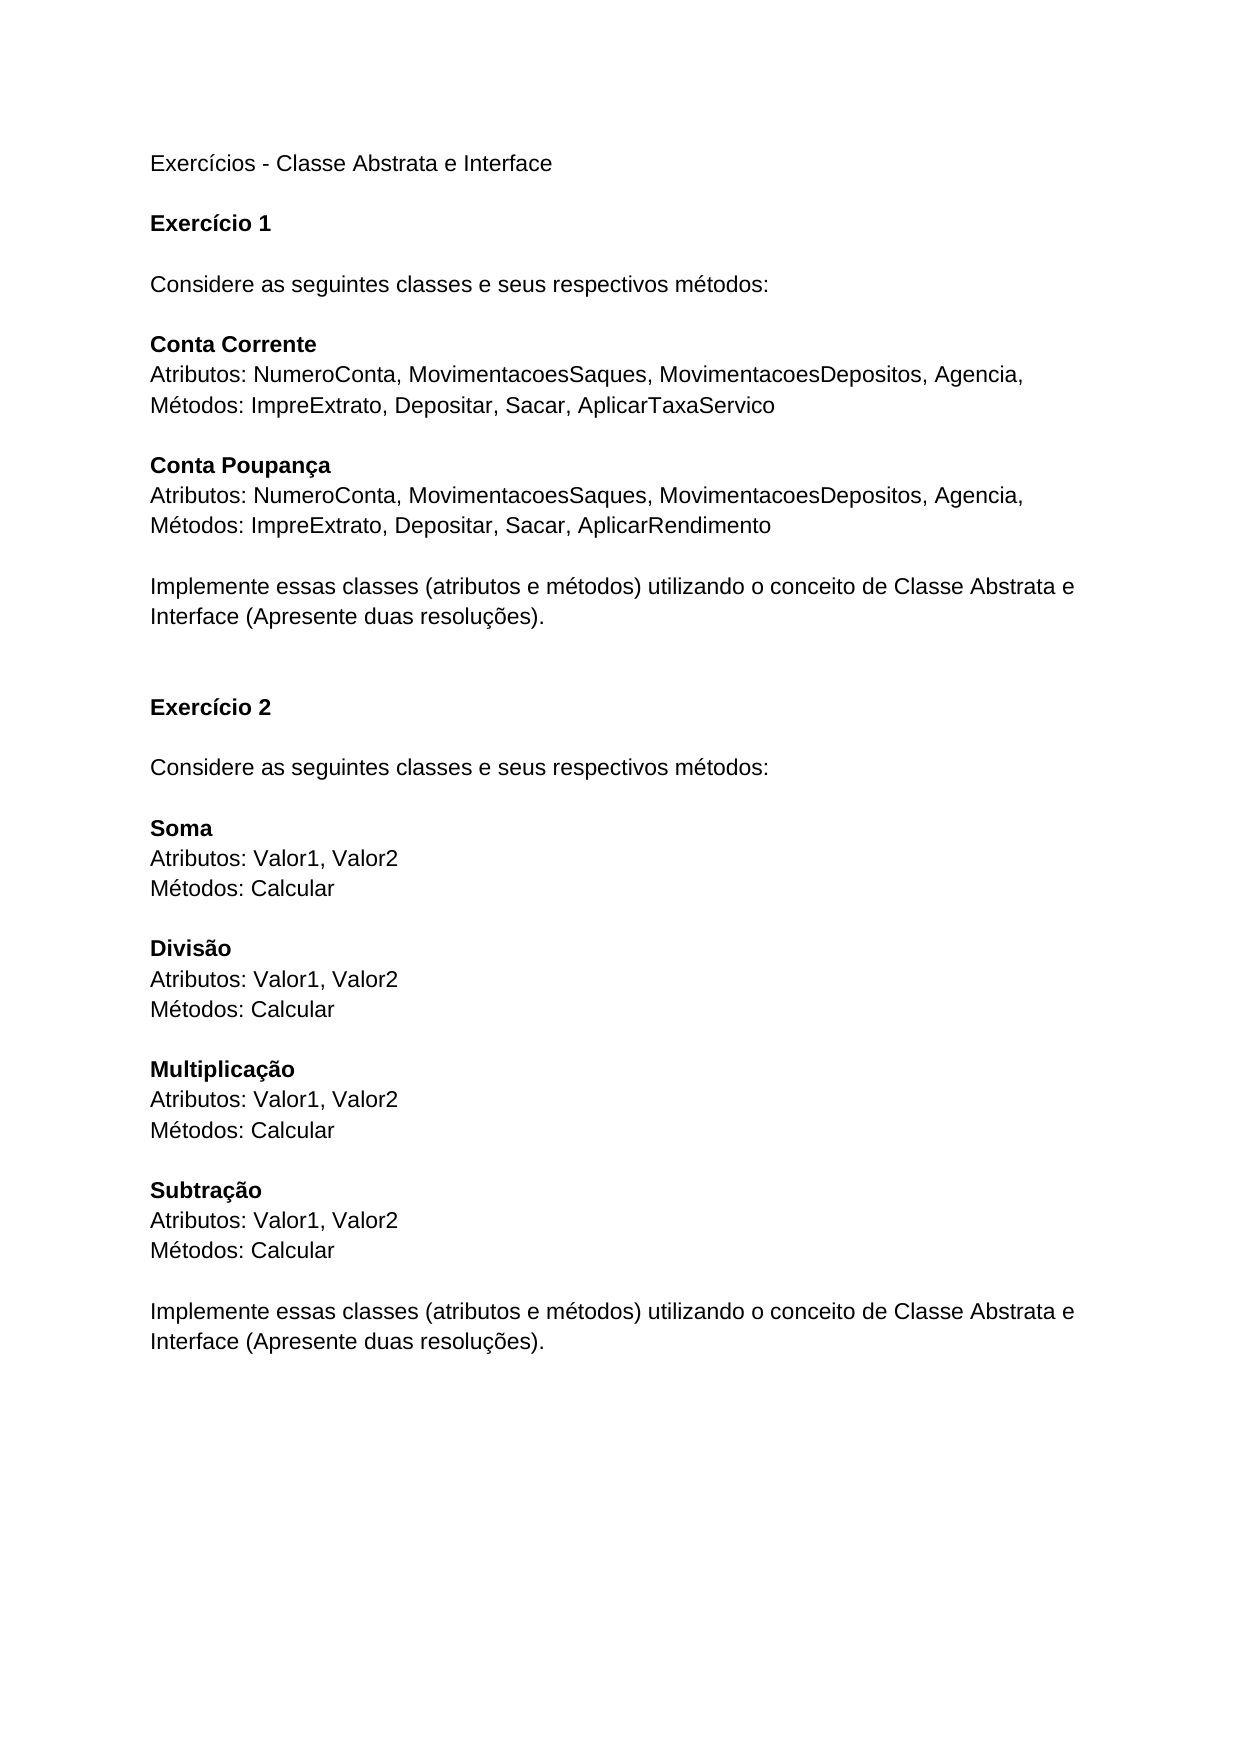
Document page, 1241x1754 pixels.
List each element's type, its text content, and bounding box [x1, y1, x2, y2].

text Implemente essas classes (atributos e métodos) utilizando o conceito de Classe Abstrata e Interface (Apresente duas resoluções). [150, 573, 1090, 629]
text Conta Poupança [150, 452, 1090, 478]
text Métodos: Calcular [150, 1237, 1090, 1264]
text Exercício 1 [150, 210, 1090, 237]
text Atributos: Valor1, Valor2 [150, 845, 1090, 871]
text Métodos: Calcular [150, 875, 1090, 901]
text Soma [150, 814, 1090, 841]
text Atributos: NumeroConta, MovimentacoesSaques, MovimentacoesDepositos, Agencia, [150, 482, 1090, 509]
text Multiplicação [150, 1056, 1090, 1083]
text Considere as seguintes classes e seus respectivos métodos: [150, 754, 1090, 781]
text Exercício 2 [150, 694, 1090, 720]
text Exercícios - Classe Abstrata e Interface [150, 150, 1090, 176]
text Atributos: NumeroConta, MovimentacoesSaques, MovimentacoesDepositos, Agencia, [150, 361, 1090, 388]
text Métodos: ImpreExtrato, Depositar, Sacar, AplicarTaxaServico [150, 392, 1090, 418]
text Subtração [150, 1177, 1090, 1203]
text Métodos: ImpreExtrato, Depositar, Sacar, AplicarRendimento [150, 512, 1090, 539]
text Atributos: Valor1, Valor2 [150, 1207, 1090, 1234]
text Atributos: Valor1, Valor2 [150, 1086, 1090, 1113]
text Implemente essas classes (atributos e métodos) utilizando o conceito de Classe Abstrata e Interface (Apresente duas resoluções). [150, 1298, 1090, 1354]
text Conta Corrente [150, 331, 1090, 358]
text Considere as seguintes classes e seus respectivos métodos: [150, 271, 1090, 297]
text Métodos: Calcular [150, 1117, 1090, 1143]
text Divisão [150, 935, 1090, 962]
text Atributos: Valor1, Valor2 [150, 966, 1090, 992]
text Métodos: Calcular [150, 996, 1090, 1022]
